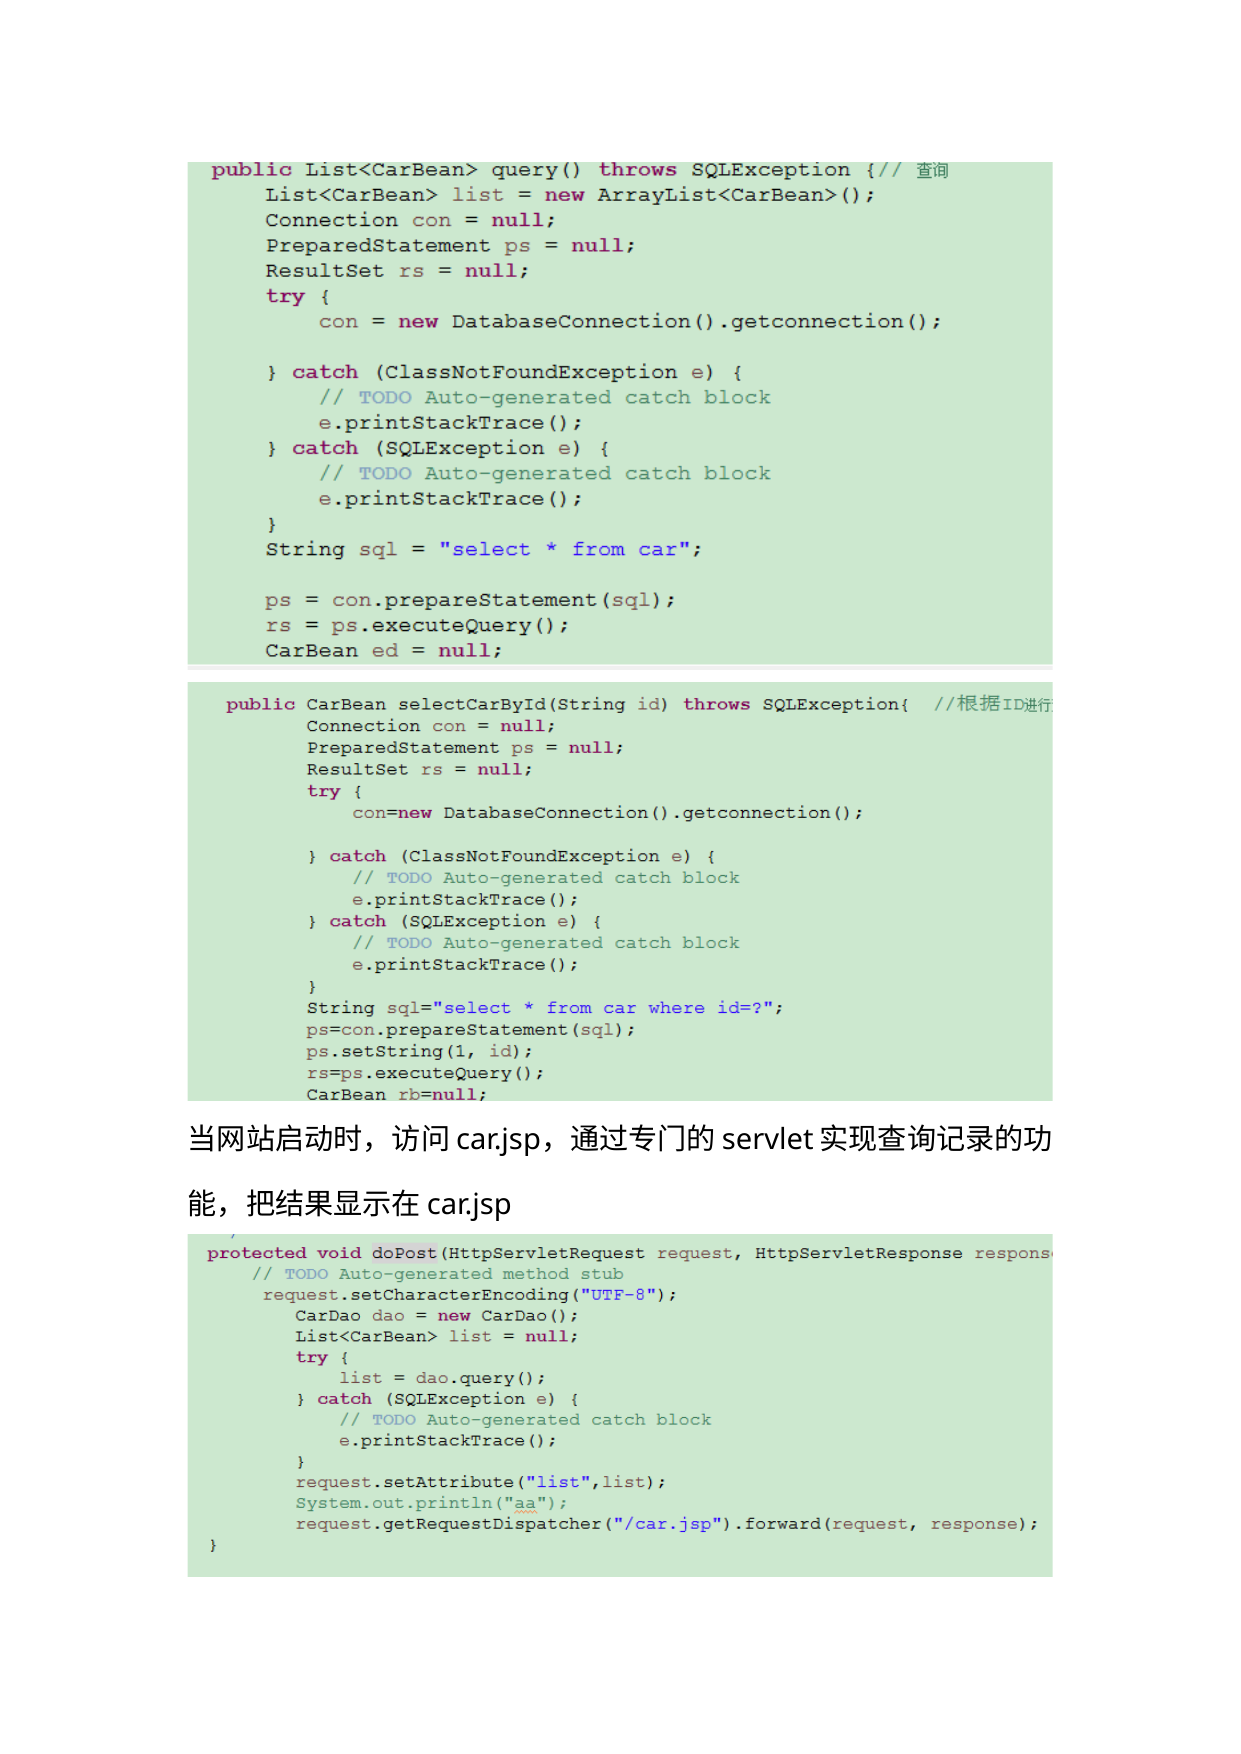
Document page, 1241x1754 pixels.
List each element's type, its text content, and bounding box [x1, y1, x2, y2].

picture [187, 162, 1053, 670]
text 当网站启动时，访问car.jsp，通过专门的servlet实现查询记录的功能，把结果显示在car.jsp [187, 1104, 1053, 1234]
picture [187, 1234, 1053, 1577]
picture [187, 682, 1053, 1101]
